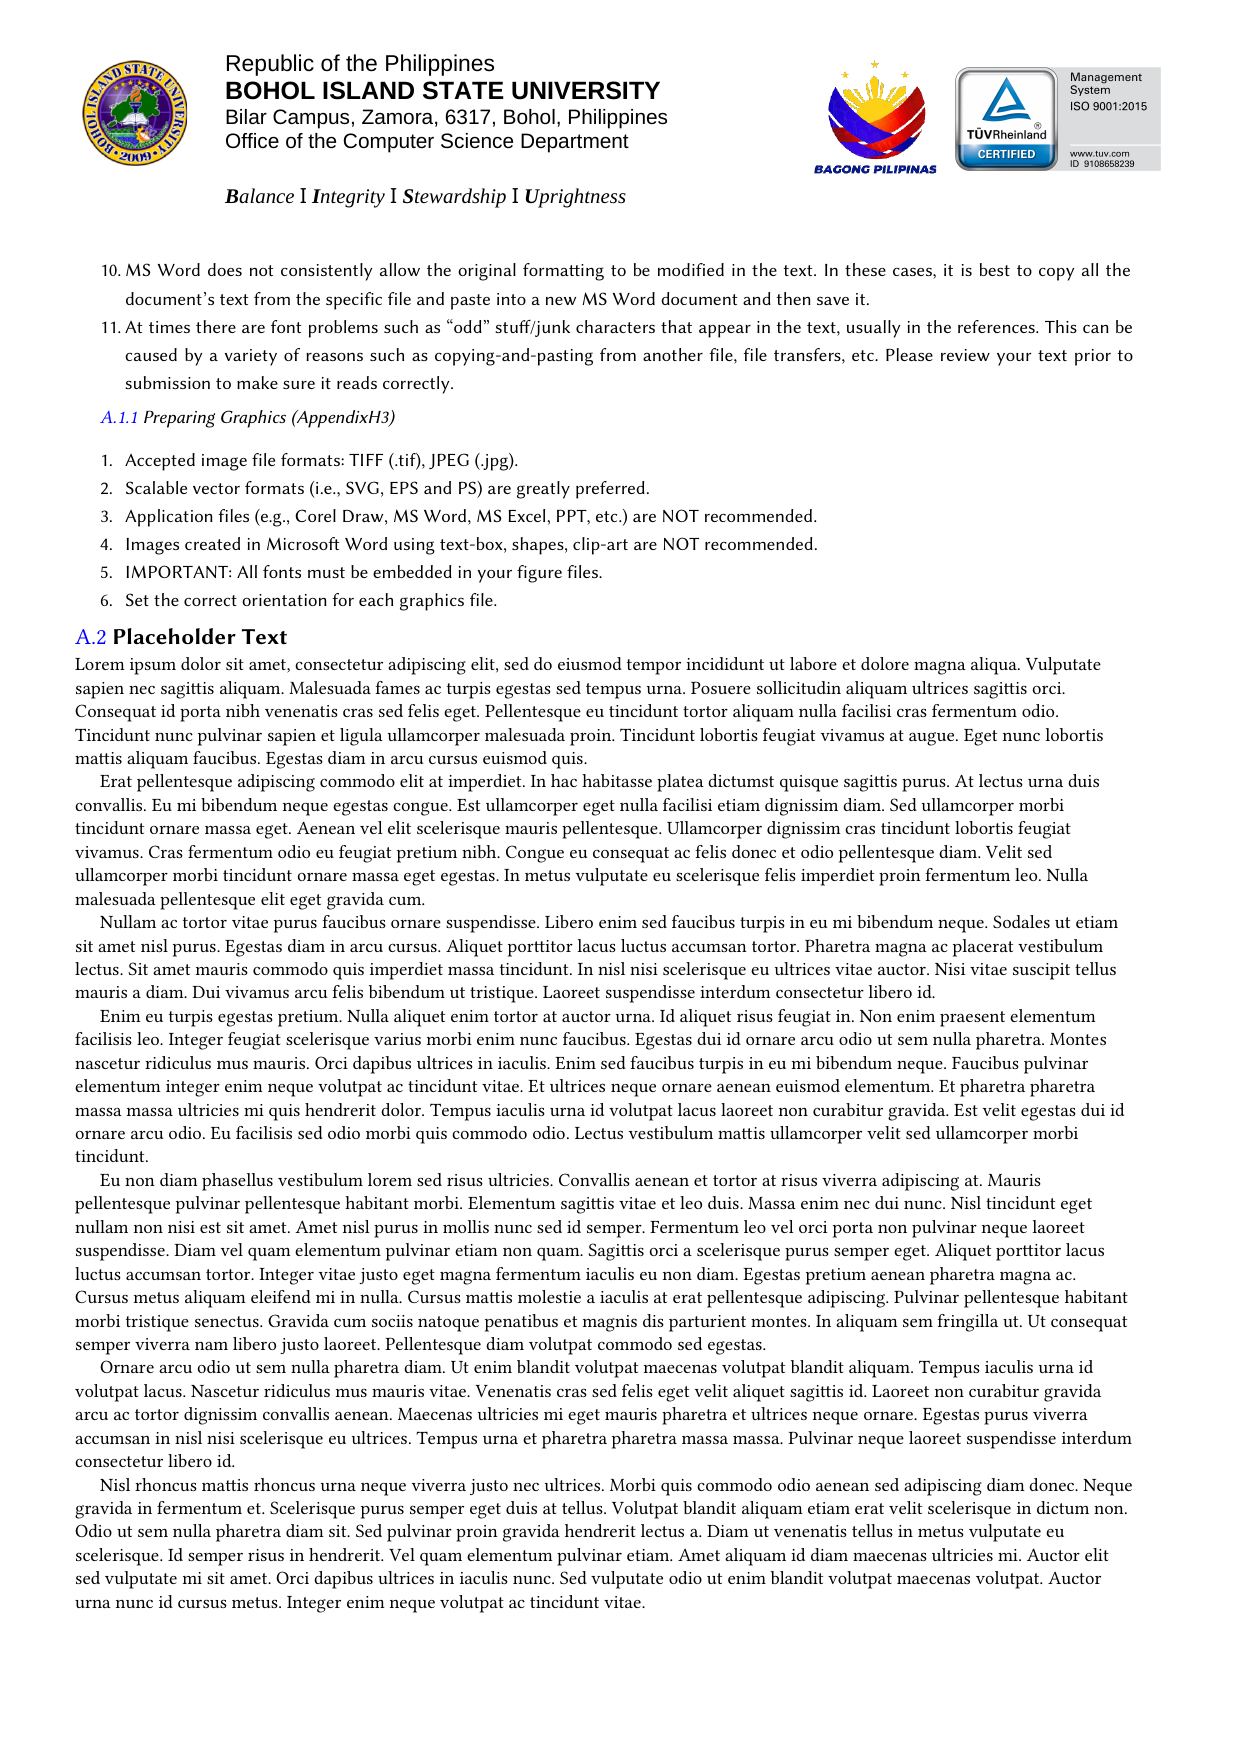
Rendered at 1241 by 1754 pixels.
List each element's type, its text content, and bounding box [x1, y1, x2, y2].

text A.2 Placeholder Text [75, 624, 1134, 650]
picture [813, 59, 937, 174]
text Eu non diam phasellus vestibulum lorem sed risus ultricies. Convallis aenean et tortor at risus viverra adipiscing at. Mauris pellentesque pulvinar pellentesque habitant morbi. Elementum sagittis vitae et leo duis. Massa enim nec dui nunc. Nisl tincidunt eget nullam non nisi est sit amet. Amet nisl purus in mollis nunc sed id semper. Fermentum leo vel orci porta non pulvinar neque laoreet suspendisse. Diam vel quam elementum pulvinar etiam non quam. Sagittis orci a scelerisque purus semper eget. Aliquet porttitor lacus luctus accumsan tortor. Integer vitae justo eget magna fermentum iaculis eu non diam. Egestas pretium aenean pharetra magna ac. Cursus metus aliquam eleifend mi in nulla. Cursus mattis molestie a iaculis at erat pellentesque adipiscing. Pulvinar pellentesque habitant morbi tristique senectus. Gravida cum sociis natoque penatibus et magnis dis parturient montes. In aliquam sem fringilla ut. Ut consequat semper viverra nam libero justo laoreet. Pellentesque diam volutpat commodo sed egestas. [75, 1169, 1134, 1355]
list IMPORTANT: All fonts must be embedded in your figure files. [100, 555, 1134, 583]
text Nullam ac tortor vitae purus faucibus ornare suspendisse. Libero enim sed faucibus turpis in eu mi bibendum neque. Sodales ut etiam sit amet nisl purus. Egestas diam in arcu cursus. Aliquet porttitor lacus luctus accumsan tortor. Pharetra magna ac placerat vestibulum lectus. Sit amet mauris commodo quis imperdiet massa tincidunt. In nisl nisi scelerisque eu ultrices vitae auctor. Nisi vitae suscipit tellus mauris a diam. Dui vivamus arcu felis bibendum ut tristique. Laoreet suspendisse interdum consectetur libero id. [75, 912, 1134, 1003]
picture [954, 66, 1162, 172]
text Erat pellentesque adipiscing commodo elit at imperdiet. In hac habitasse platea dictumst quisque sagittis purus. At lectus urna duis convallis. Eu mi bibendum neque egestas congue. Est ullamcorper eget nulla facilisi etiam dignissim diam. Sed ullamcorper morbi tincidunt ornare massa eget. Aenean vel elit scelerisque mauris pellentesque. Ullamcorper dignissim cras tincidunt lobortis feugiat vivamus. Cras fermentum odio eu feugiat pretium nibh. Congue eu consequat ac felis donec et odio pellentesque diam. Velit sed ullamcorper morbi tincidunt ornare massa eget egestas. In metus vulputate eu scelerisque felis imperdiet proin fermentum leo. Nulla malesuada pellentesque elit eget gravida cum. [75, 771, 1134, 910]
picture [82, 60, 188, 166]
text Enim eu turpis egestas pretium. Nulla aliquet enim tortor at auctor urna. Id aliquet risus feugiat in. Non enim praesent elementum facilisis leo. Integer feugiat scelerisque varius morbi enim nunc faucibus. Egestas dui id ornare arcu odio ut sem nulla pharetra. Montes nascetur ridiculus mus mauris. Orci dapibus ultrices in iaculis. Enim sed faucibus turpis in eu mi bibendum neque. Faucibus pulvinar elementum integer enim neque volutpat ac tincidunt vitae. Et ultrices neque ornare aenean euismod elementum. Et pharetra pharetra massa massa ultricies mi quis hendrerit dolor. Tempus iaculis urna id volutpat lacus laoreet non curabitur gravida. Est velit egestas dui id ornare arcu odio. Eu facilisis sed odio morbi quis commodo odio. Lectus vestibulum mattis ullamcorper velit sed ullamcorper morbi tincidunt. [75, 1006, 1134, 1167]
text Nisl rhoncus mattis rhoncus urna neque viverra justo nec ultrices. Morbi quis commodo odio aenean sed adipiscing diam donec. Neque gravida in fermentum et. Scelerisque purus semper eget duis at tellus. Volutpat blandit aliquam etiam erat velit scelerisque in dictum non. Odio ut sem nulla pharetra diam sit. Sed pulvinar proin gravida hendrerit lectus a. Diam ut venenatis tellus in metus vulputate eu scelerisque. Id semper risus in hendrerit. Vel quam elementum pulvinar etiam. Amet aliquam id diam maecenas ultricies mi. Auctor elit sed vulputate mi sit amet. Orci dapibus ultrices in iaculis nunc. Sed vulputate odio ut enim blandit volutpat maecenas volutpat. Auctor urna nunc id cursus metus. Integer enim neque volutpat ac tincidunt vitae. [75, 1474, 1134, 1613]
list Scalable vector formats (i.e., SVG, EPS and PS) are greatly preferred. [100, 471, 1134, 499]
list Accepted image file formats: TIFF (.tif), JPEG (.jpg). [100, 442, 1134, 471]
text Ornare arcu odio ut sem nulla pharetra diam. Ut enim blandit volutpat maecenas volutpat blandit aliquam. Tempus iaculis urna id volutpat lacus. Nascetur ridiculus mus mauris vitae. Venenatis cras sed felis eget velit aliquet sagittis id. Laoreet non curabitur gravida arcu ac tortor dignissim convallis aenean. Maecenas ultricies mi eget mauris pharetra et ultrices neque ornare. Egestas purus viverra accumsan in nisl nisi scelerisque eu ultrices. Tempus urna et pharetra pharetra massa massa. Pulvinar neque laoreet suspendisse interdum consectetur libero id. [75, 1357, 1134, 1472]
list Set the correct orientation for each graphics file. [100, 583, 1134, 611]
list MS Word does not consistently allow the original formatting to be modified in the text. In these cases, it is best to copy all the document’s text from the specific file and paste into a new MS Word document and then save it. [100, 253, 1134, 309]
text A.1.1 Preparing Graphics (AppendixH3) [100, 406, 1134, 428]
text Lorem ipsum dolor sit amet, consectetur adipiscing elit, sed do eiusmod tempor incididunt ut labore et dolore magna aliqua. Vulputate sapien nec sagittis aliquam. Malesuada fames ac turpis egestas sed tempus urna. Posuere sollicitudin aliquam ultrices sagittis orci. Consequat id porta nibh venenatis cras sed felis eget. Pellentesque eu tincidunt tortor aliquam nulla facilisi cras fermentum odio. Tincidunt nunc pulvinar sapien et ligula ullamcorper malesuada proin. Tincidunt lobortis feugiat vivamus at augue. Eget nunc lobortis mattis aliquam faucibus. Egestas diam in arcu cursus euismod quis. [75, 654, 1134, 769]
list Images created in Microsoft Word using text-box, shapes, clip-art are NOT recommended. [100, 527, 1134, 555]
list At times there are font problems such as “odd” stuff/junk characters that appear in the text, usually in the references. This can be caused by a variety of reasons such as copying-and-pasting from another file, file transfers, etc. Please review your text prior to submission to make sure it reads correctly. [100, 309, 1134, 394]
list Application files (e.g., Corel Draw, MS Word, MS Excel, PPT, etc.) are NOT recommended. [100, 499, 1134, 527]
